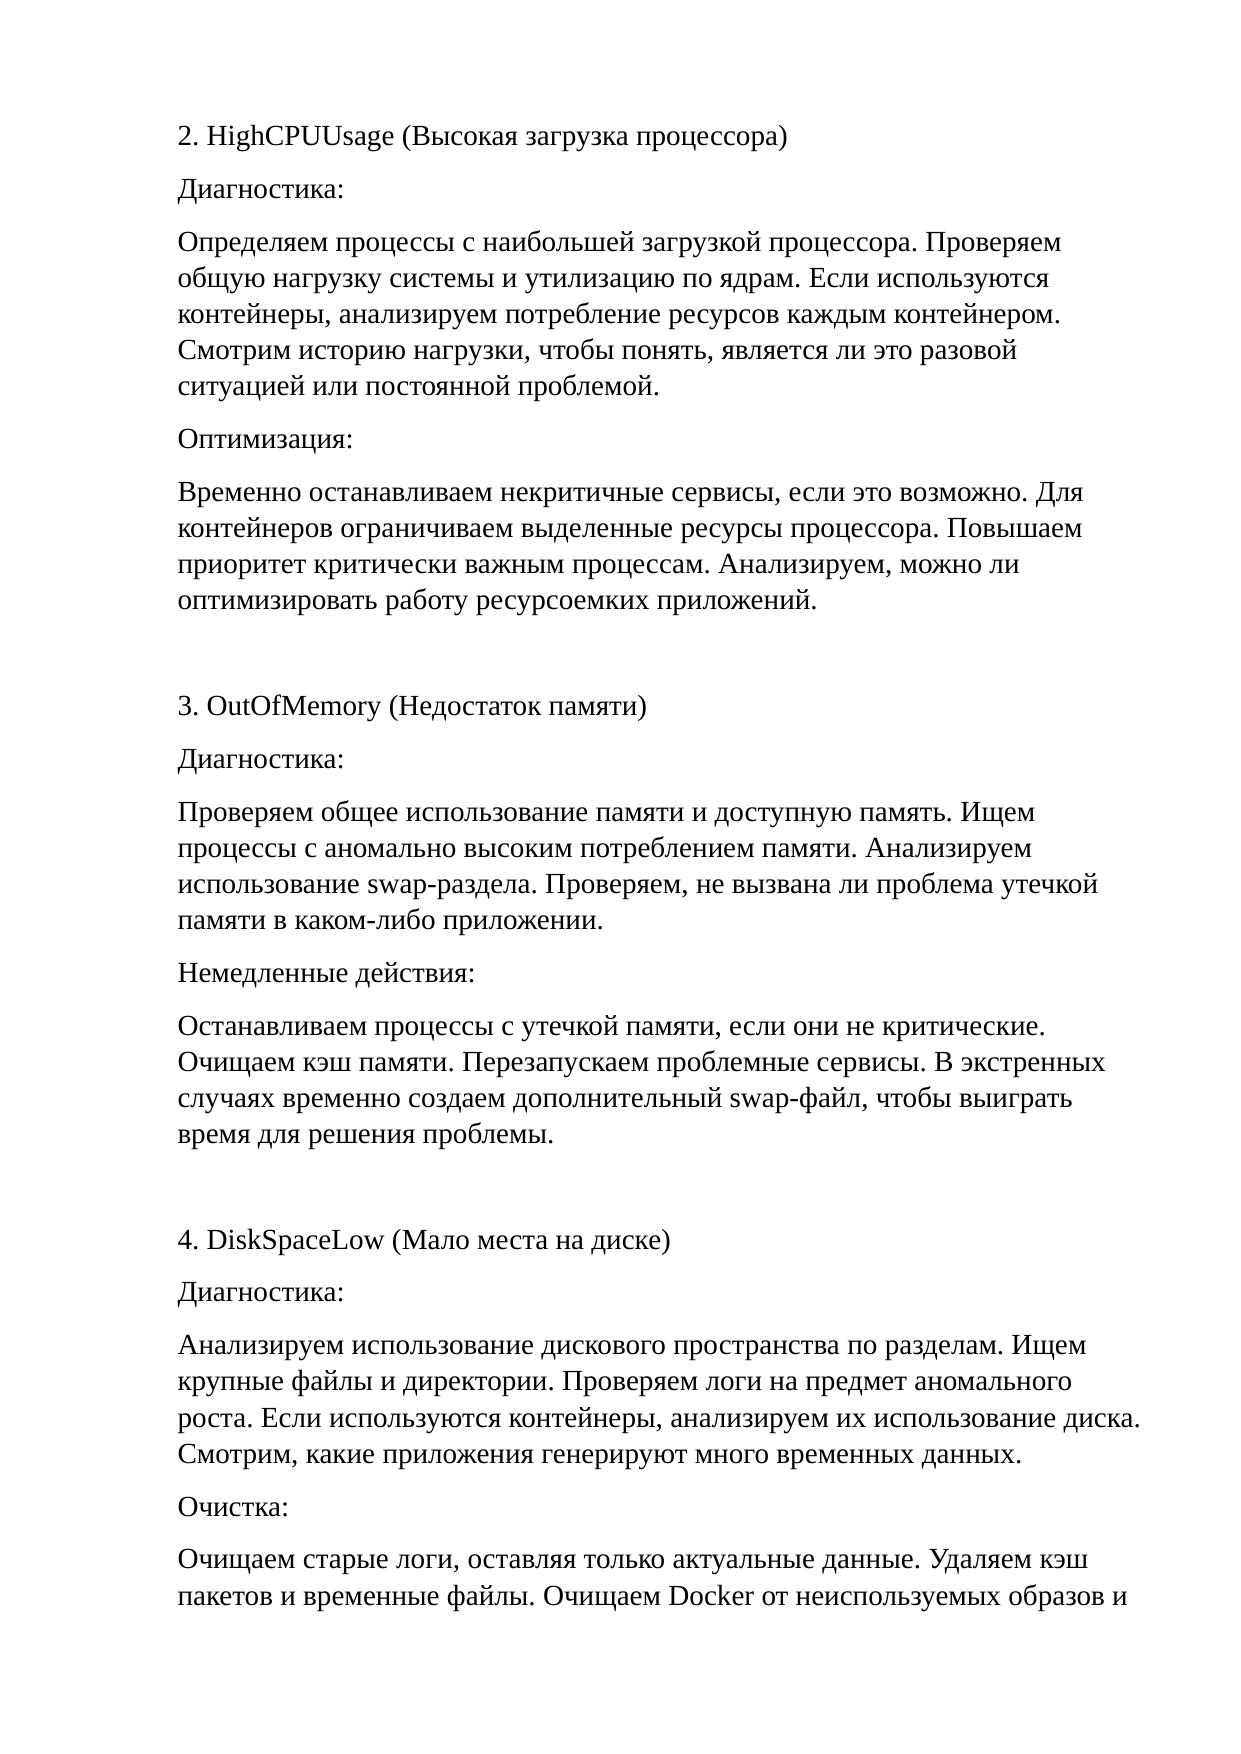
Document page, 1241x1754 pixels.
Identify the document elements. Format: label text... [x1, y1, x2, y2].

text Проверяем общее использование памяти и доступную память. Ищем процессы с аномально высоким потреблением памяти. Анализируем использование swap-раздела. Проверяем, не вызвана ли проблема утечкой памяти в каком-либо приложении. [177, 794, 1152, 936]
text Диагностика: [177, 1274, 1152, 1308]
text Диагностика: [177, 741, 1152, 774]
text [177, 1541, 1152, 1611]
text Немедленные действия: [177, 955, 1152, 988]
text Определяем процессы с наибольшей загрузкой процессора. Проверяем общую нагрузку системы и утилизацию по ядрам. Если используются контейнеры, анализируем потребление ресурсов каждым контейнером. Смотрим историю нагрузки, чтобы понять, является ли это разовой ситуацией или постоянной проблемой. [177, 224, 1152, 402]
text Оптимизация: [177, 421, 1152, 455]
text Временно останавливаем некритичные сервисы, если это возможно. Для контейнеров ограничиваем выделенные ресурсы процессора. Повышаем приоритет критически важным процессам. Анализируем, можно ли оптимизировать работу ресурсоемких приложений. [177, 474, 1152, 616]
text 4. DiskSpaceLow (Мало места на диске) [177, 1222, 1152, 1255]
text Диагностика: [177, 171, 1152, 204]
text 2. HighCPUUsage (Высокая загрузка процессора) [177, 118, 1152, 152]
text 3. OutOfMemory (Недостаток памяти) [177, 688, 1152, 722]
text Останавливаем процессы с утечкой памяти, если они не критические. Очищаем кэш памяти. Перезапускаем проблемные сервисы. В экстренных случаях временно создаем дополнительный swap-файл, чтобы выиграть время для решения проблемы. [177, 1008, 1152, 1150]
text Анализируем использование дискового пространства по разделам. Ищем крупные файлы и директории. Проверяем логи на предмет аномального роста. Если используются контейнеры, анализируем их использование диска. Смотрим, какие приложения генерируют много временных данных. [177, 1327, 1152, 1469]
text Очистка: [177, 1489, 1152, 1522]
